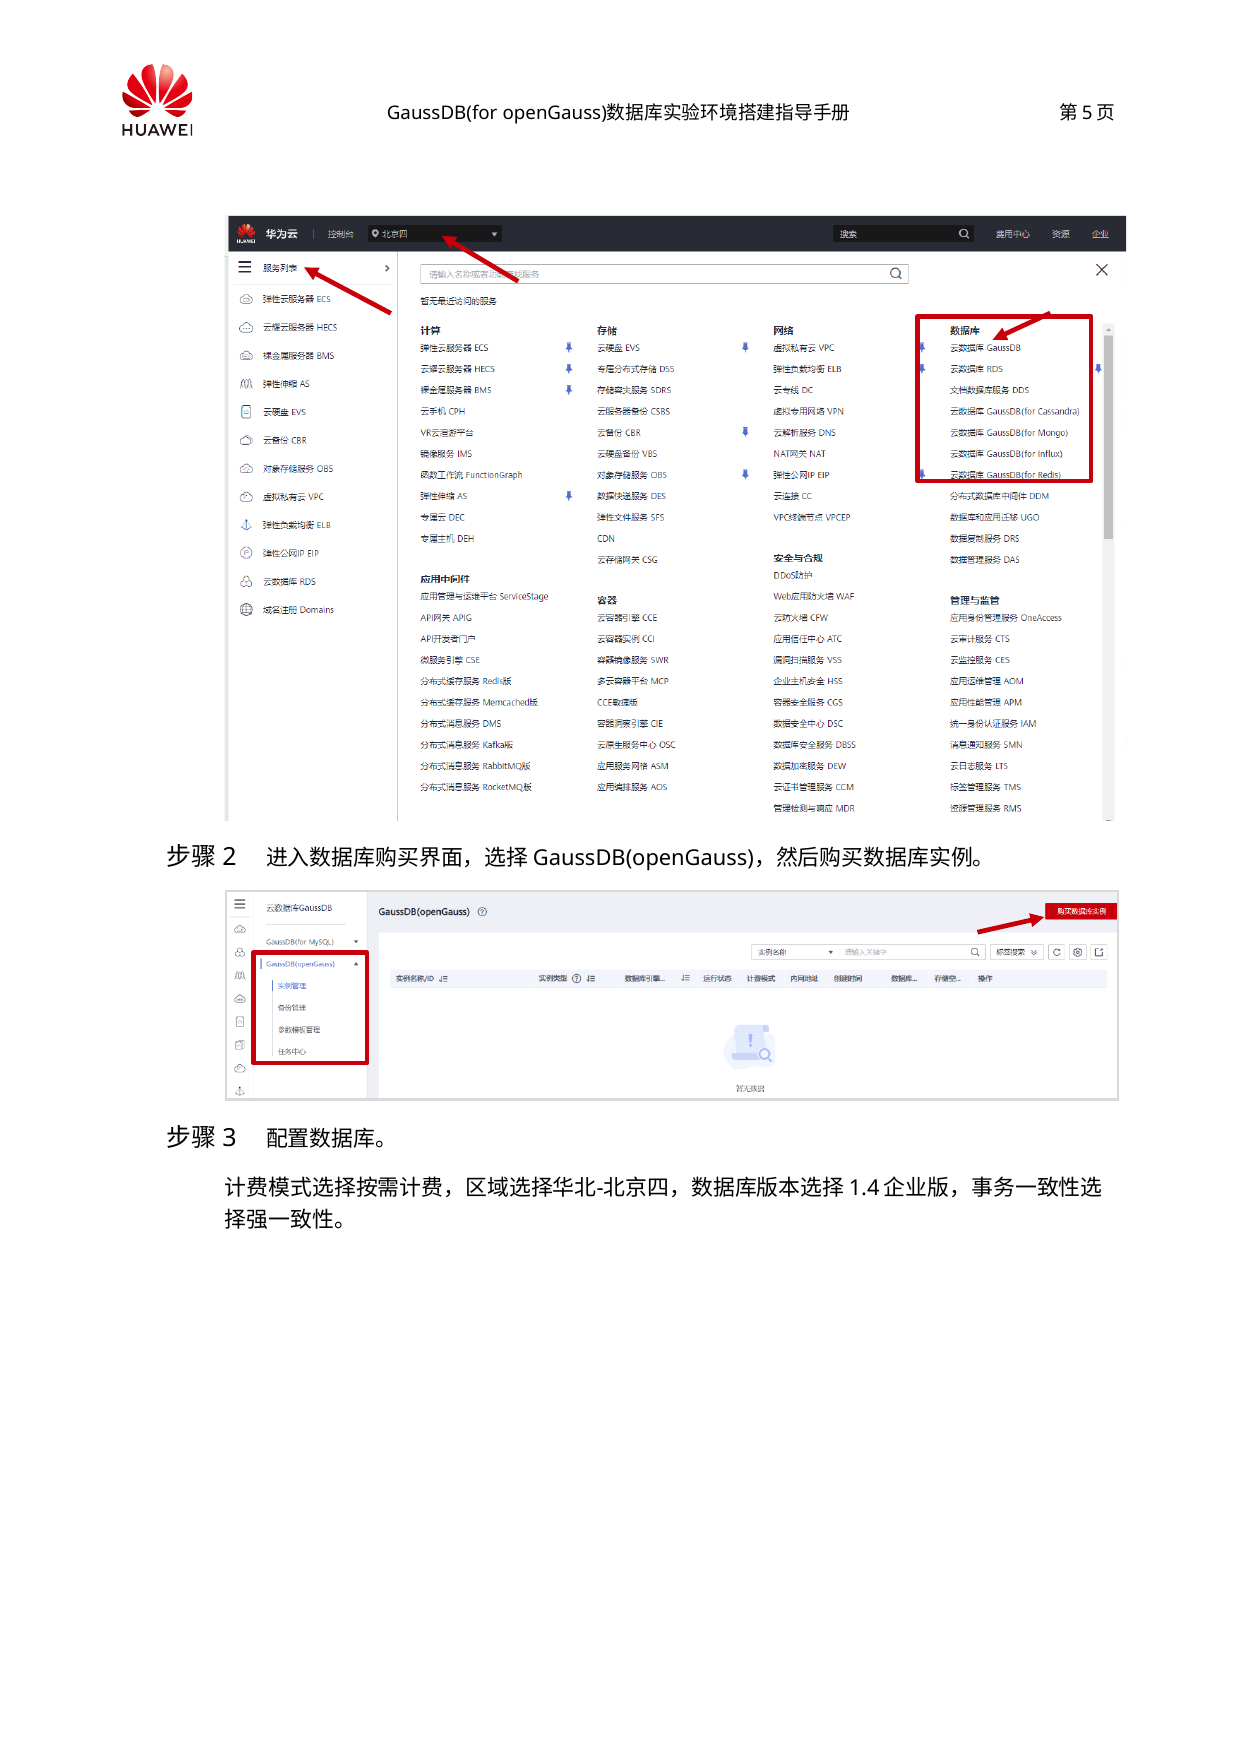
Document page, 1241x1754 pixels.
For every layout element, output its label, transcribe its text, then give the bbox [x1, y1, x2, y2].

picture [227, 892, 1117, 1098]
text 计费模式选择按需计费，区域选择华北-北京四，数据库版本选择1.4企业版，事务一致性选择强一致性。 [224, 1170, 1122, 1233]
picture [122, 64, 193, 136]
text 配置数据库。 [236, 1117, 1122, 1153]
picture [224, 215, 1127, 821]
text 进入数据库购买界面，选择GaussDB(openGauss)，然后购买数据库实例。 [236, 837, 1122, 873]
